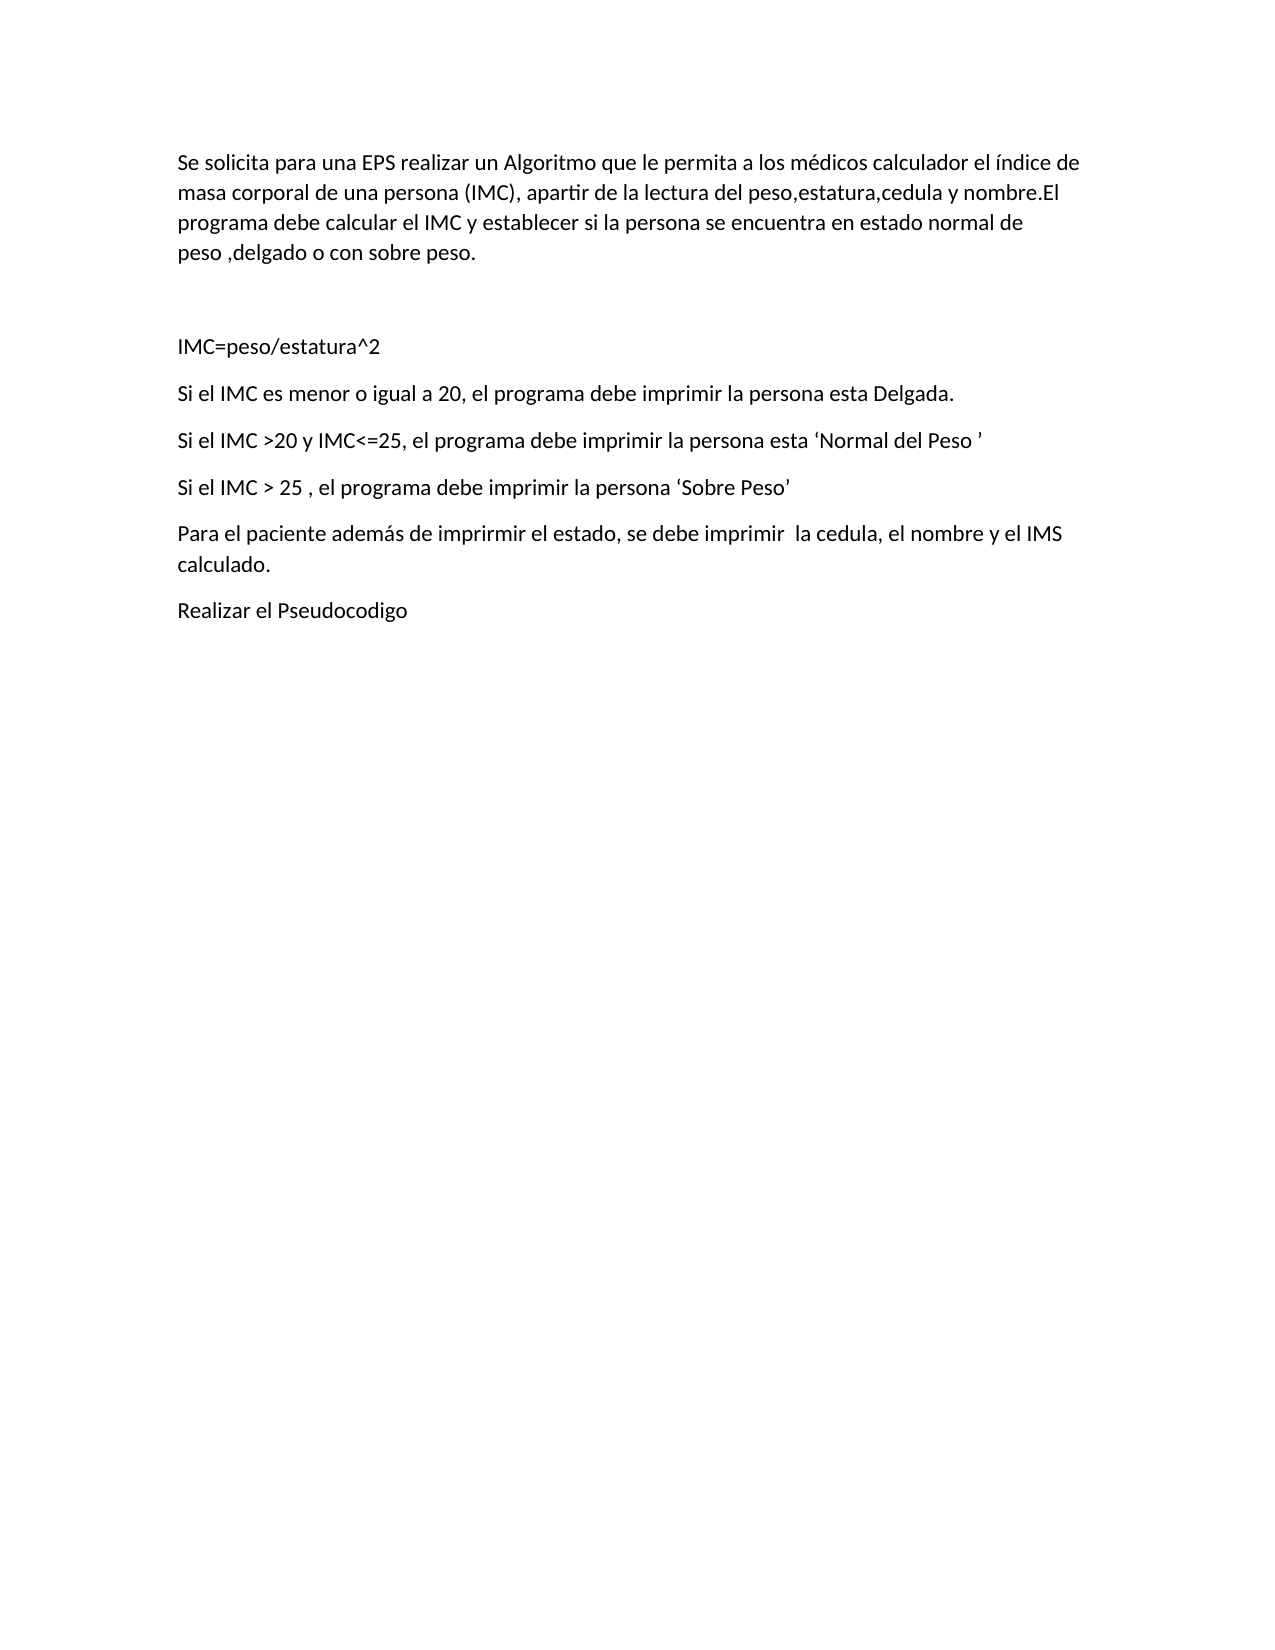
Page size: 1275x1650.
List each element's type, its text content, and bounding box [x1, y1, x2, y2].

text Se solicita para una EPS realizar un Algoritmo que le permita a los médicos calculador el índice de masa corporal de una persona (IMC), apartir de la lectura del peso,estatura,cedula y nombre.El programa debe calcular el IMC y establecer si la persona se encuentra en estado normal de peso ,delgado o con sobre peso. [177, 148, 1098, 266]
text Si el IMC > 25 , el programa debe imprimir la persona ‘Sobre Peso’ [177, 473, 1098, 501]
text IMC=peso/estatura^2 [177, 332, 1098, 360]
text Si el IMC es menor o igual a 20, el programa debe imprimir la persona esta Delgada. [177, 379, 1098, 407]
text Para el paciente además de imprirmir el estado, se debe imprimir la cedula, el nombre y el IMS calculado. [177, 519, 1098, 578]
text Realizar el Pseudocodigo [177, 597, 1098, 624]
text Si el IMC >20 y IMC<=25, el programa debe imprimir la persona esta ‘Normal del Peso ’ [177, 426, 1098, 454]
